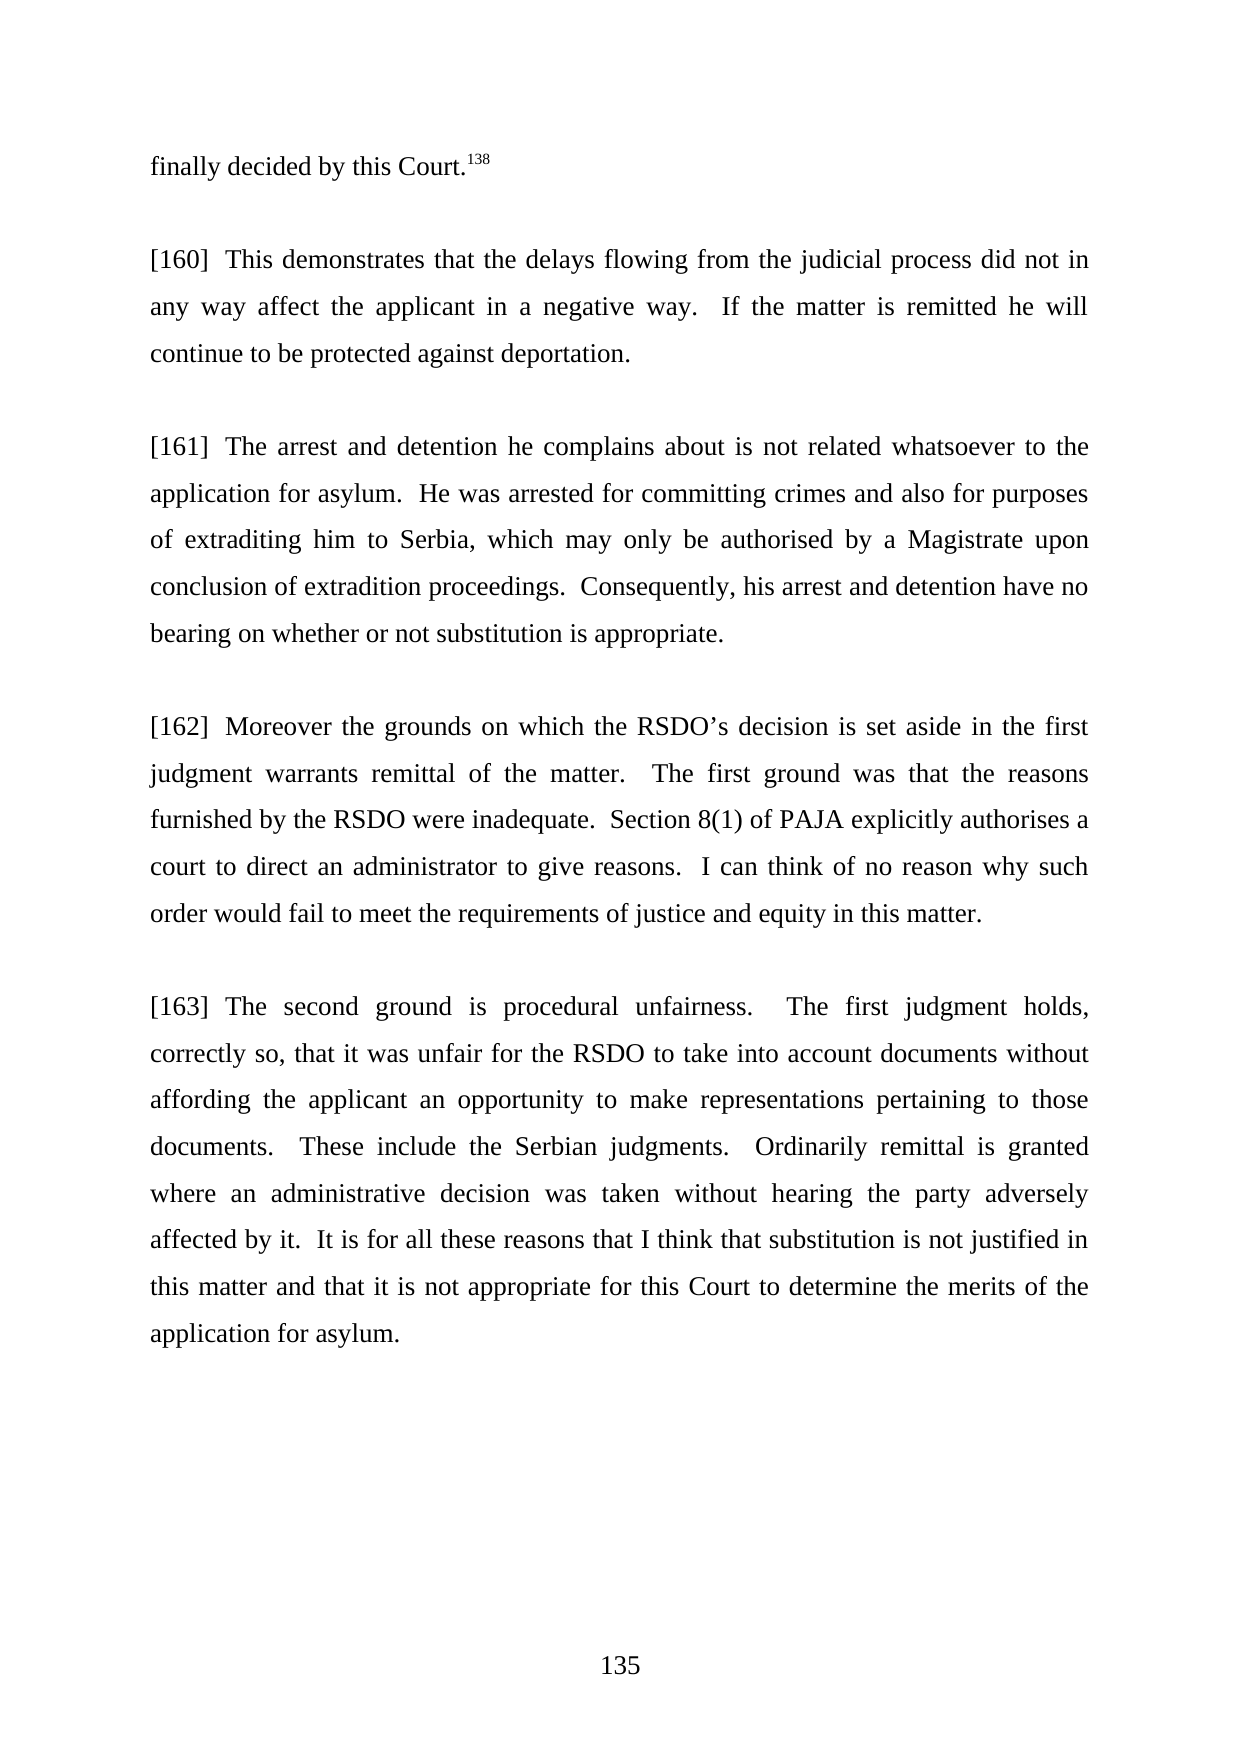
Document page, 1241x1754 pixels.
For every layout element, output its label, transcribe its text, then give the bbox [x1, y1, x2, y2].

list [163] The second ground is procedural unfairness. The first judgment holds, correctly so, that it was unfair for the RSDO to take into account documents without affording the applicant an opportunity to make representations pertaining to those documents. These include the Serbian judgments. Ordinarily remittal is granted where an administrative decision was taken without hearing the party adversely affected by it. It is for all these reasons that I think that substitution is not justified in this matter and that it is not appropriate for this Court to determine the merits of the application for asylum. [150, 990, 1090, 1348]
list [160] This demonstrates that the delays flowing from the judicial process did not in any way affect the applicant in a negative way. If the matter is remitted he will continue to be protected against deportation. [150, 243, 1090, 368]
list [162] Moreover the grounds on which the RSDO’s decision is set aside in the first judgment warrants remittal of the matter. The first ground was that the reasons furnished by the RSDO were inadequate. Section 8(1) of PAJA explicitly authorises a court to direct an administrator to give reasons. I can think of no reason why such order would fail to meet the requirements of justice and equity in this matter. [150, 710, 1090, 928]
list [161] The arrest and detention he complains about is not related whatsoever to the application for asylum. He was arrested for committing crimes and also for purposes of extraditing him to Serbia, which may only be authorised by a Magistrate upon conclusion of extradition proceedings. Consequently, his arrest and detention have no bearing on whether or not substitution is appropriate. [150, 430, 1090, 648]
